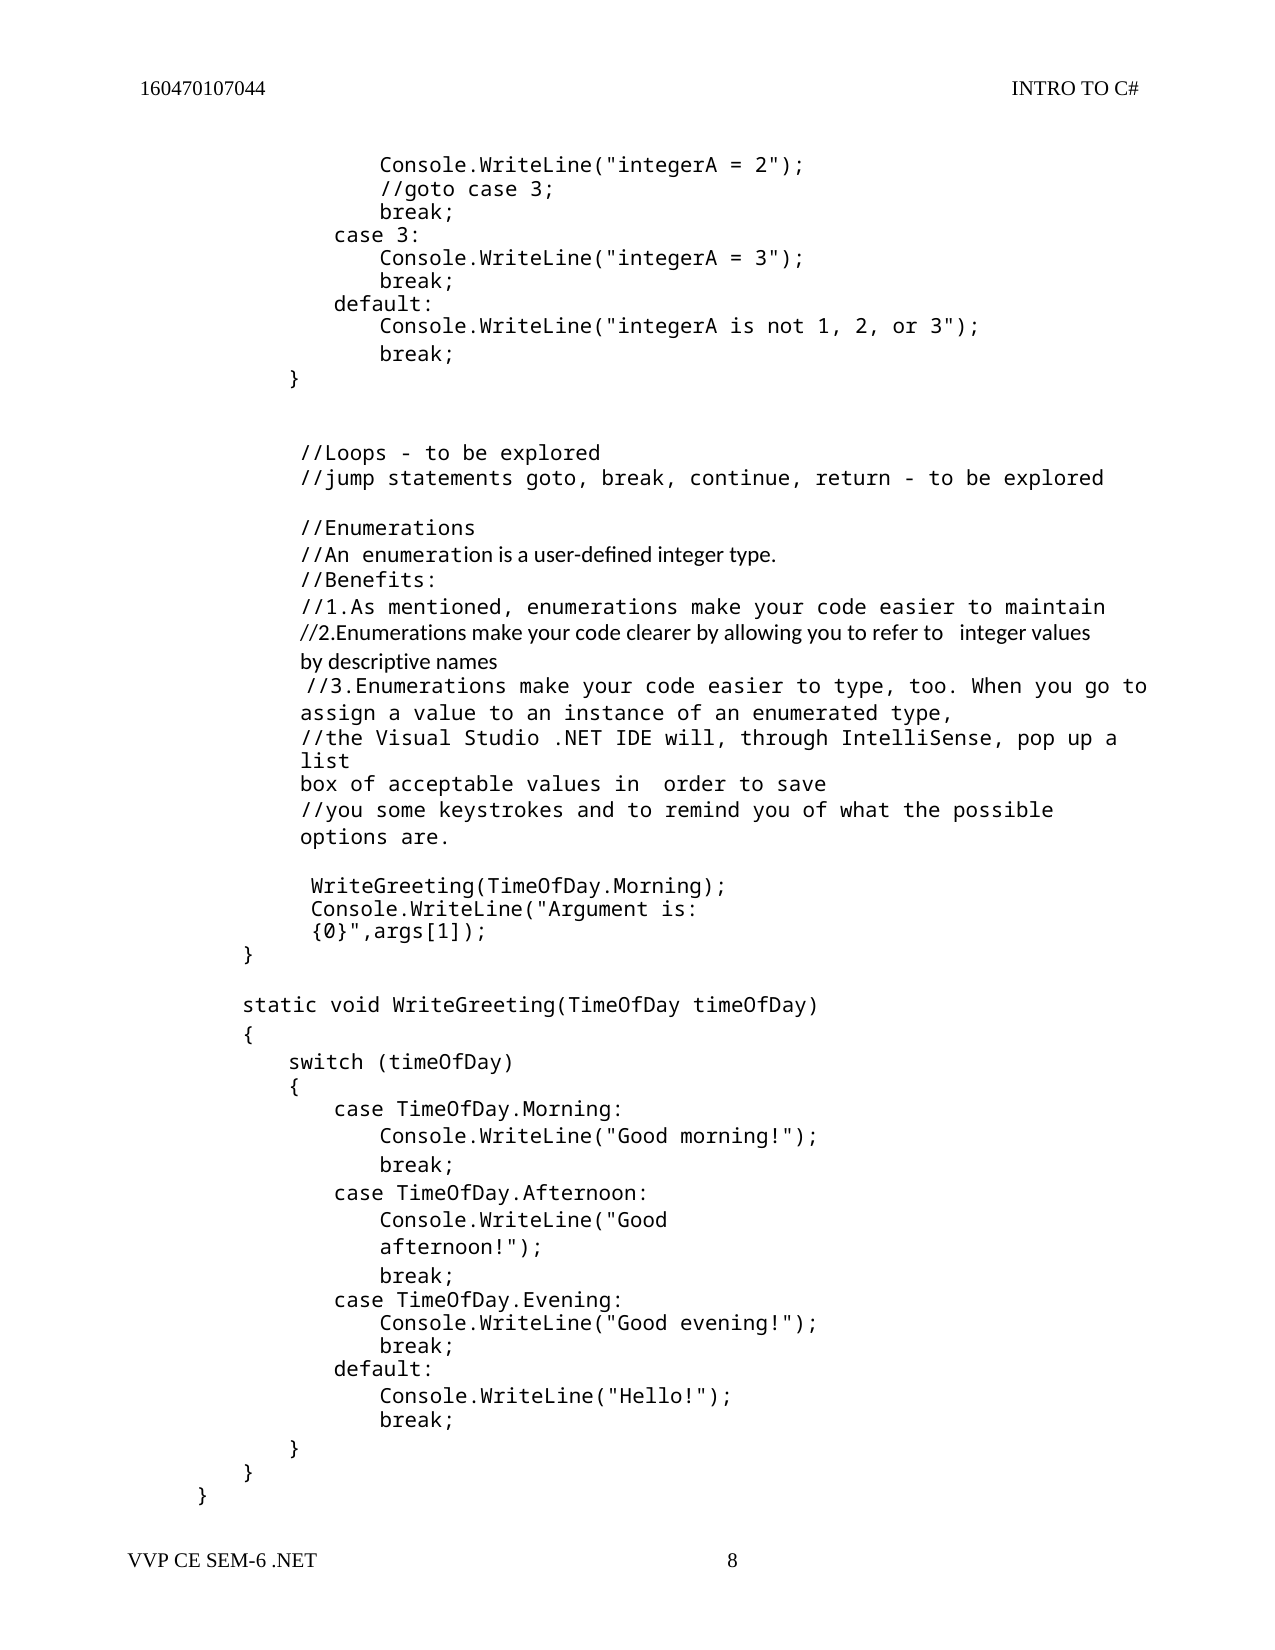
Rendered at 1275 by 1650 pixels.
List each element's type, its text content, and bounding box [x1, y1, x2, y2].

text Console.WriteLine("integerA is not 1, 2, or 3"); [379, 316, 1150, 338]
text //Benefits: [299, 569, 1150, 592]
text } [242, 943, 1150, 966]
text Console.WriteLine("Good morning!"); [379, 1122, 1150, 1150]
text assign a value to an instance of an enumerated type, [300, 698, 1150, 727]
text default: [333, 293, 1150, 316]
text //2.Enumerations make your code clearer by allowing you to refer to integer values [300, 620, 1150, 647]
text //jump statements goto, break, continue, return - to be explored [299, 467, 1150, 489]
text box of acceptable values in order to save [300, 773, 1150, 796]
text { [242, 1019, 1150, 1047]
text case 3: [333, 224, 1150, 247]
text case TimeOfDay.Afternoon: Console.WriteLine("Good afternoon!"); [333, 1178, 806, 1261]
text } [288, 1433, 1150, 1461]
text break; [379, 270, 1150, 293]
text } [288, 367, 1150, 390]
text Console.WriteLine("Hello!"); [379, 1381, 1150, 1409]
text Console.WriteLine("Good evening!"); [379, 1312, 1150, 1335]
text //3.Enumerations make your code easier to type, too. When you go to [305, 676, 1150, 698]
text //Enumerations [299, 513, 1150, 542]
text break; [379, 1150, 1150, 1178]
text default: [333, 1358, 1150, 1381]
text WriteGreeting(TimeOfDay.Morning); Console.WriteLine("Argument is: {0}",args[1]); [311, 875, 840, 943]
text //you some keystrokes and to remind you of what the possible options are. [300, 796, 1081, 850]
text break; [379, 1261, 1150, 1289]
text break; [379, 1409, 1150, 1432]
text Console.WriteLine("integerA = 3"); [379, 247, 1150, 270]
text Console.WriteLine("integerA = 2"); [379, 150, 1150, 178]
text //Loops - to be explored [299, 438, 1150, 467]
text by descriptive names [300, 647, 1150, 676]
text } [242, 1461, 1150, 1484]
text break; [379, 1335, 1150, 1358]
text //1.As mentioned, enumerations make your code easier to maintain [300, 592, 1150, 620]
text //goto case 3; [379, 178, 1150, 201]
text //An enumeration is a user-defined integer type. [299, 542, 1150, 569]
text break; [379, 339, 1150, 367]
text //the Visual Studio .NET IDE will, through IntelliSense, pop up a list [300, 727, 1150, 773]
text case TimeOfDay.Morning: [333, 1098, 1150, 1121]
text } [196, 1484, 1150, 1507]
text break; [379, 201, 1150, 224]
text switch (timeOfDay) [288, 1047, 1150, 1076]
text { [288, 1076, 1150, 1098]
text case TimeOfDay.Evening: [333, 1289, 1150, 1312]
text static void WriteGreeting(TimeOfDay timeOfDay) [242, 990, 1150, 1018]
